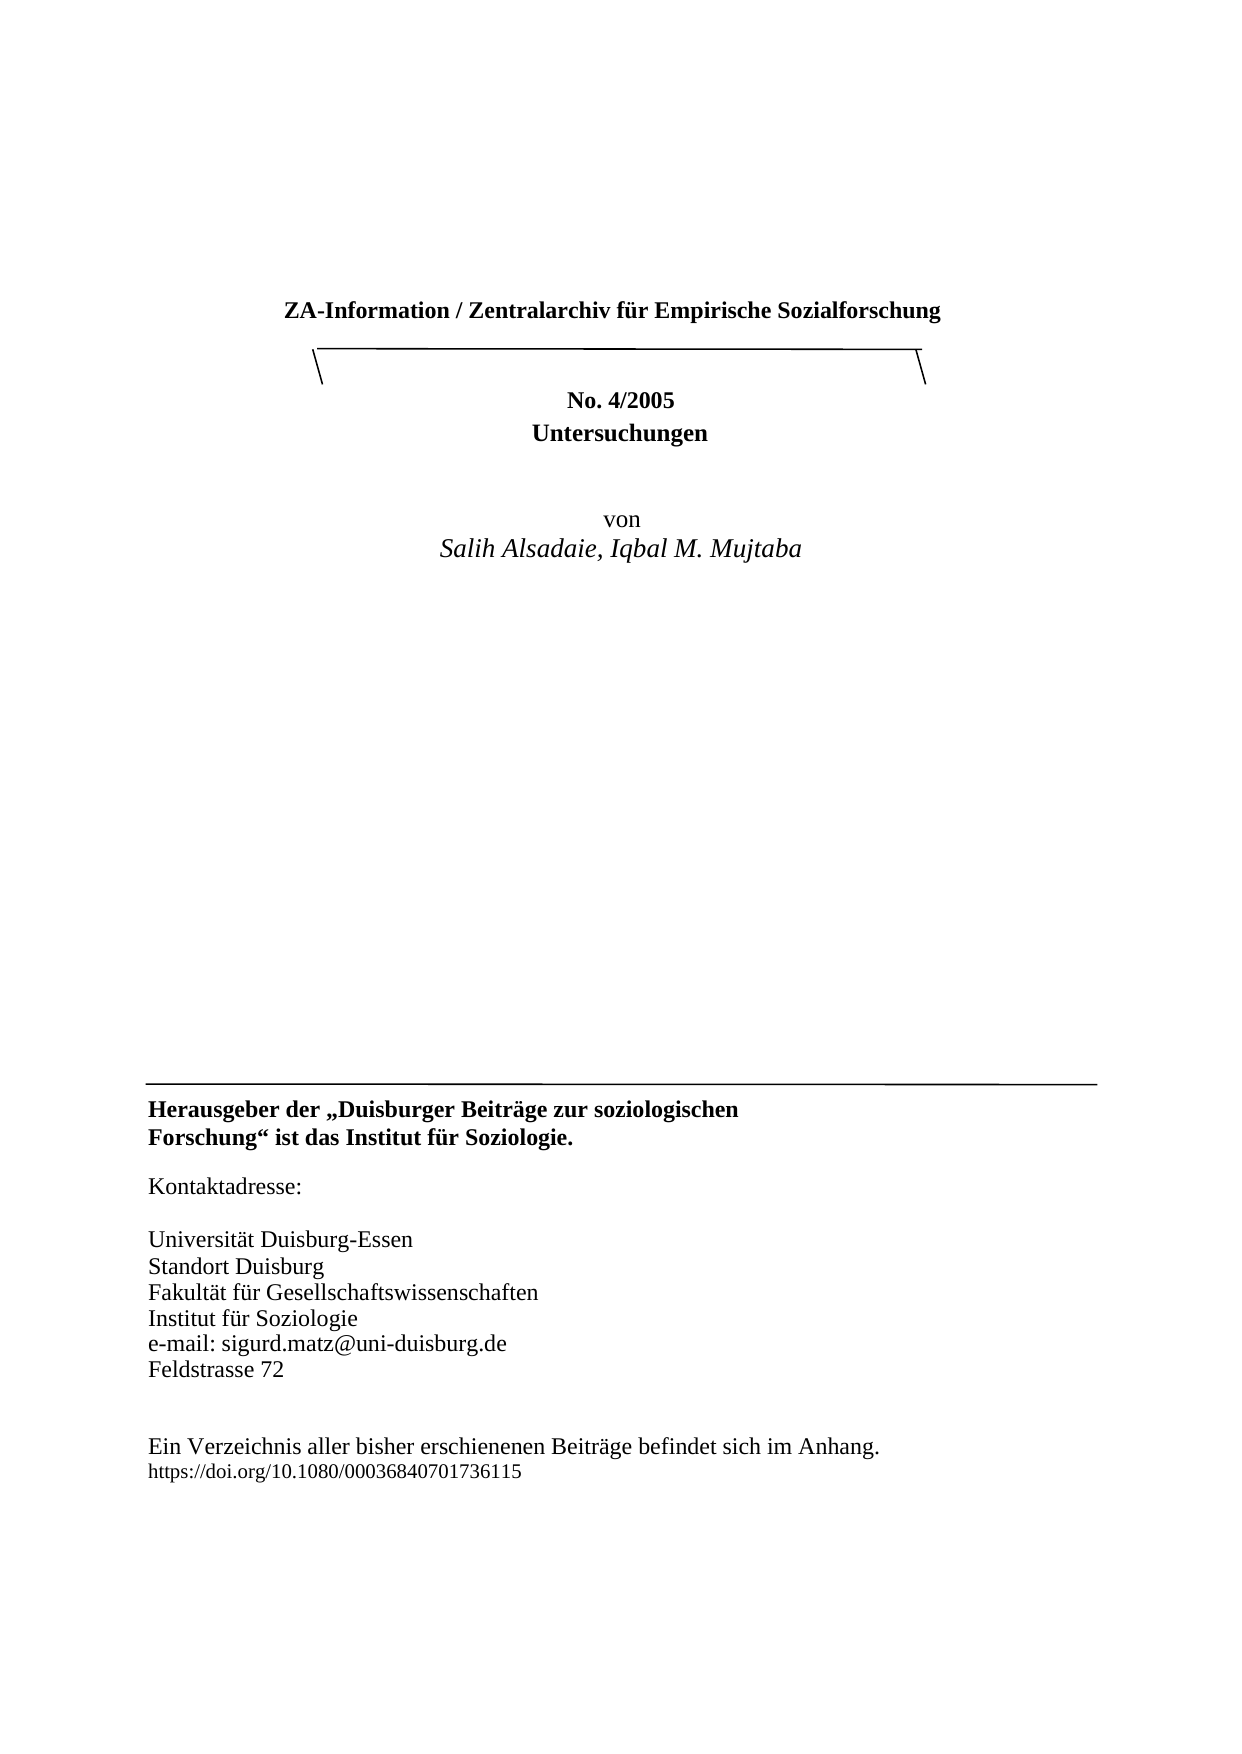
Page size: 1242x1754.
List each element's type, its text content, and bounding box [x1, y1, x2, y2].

text https://doi.org/10.1080/00036840701736115 [148, 1459, 1092, 1483]
text Feldstrasse 72 [148, 1357, 443, 1383]
text No. 4/2005 [148, 386, 1094, 414]
text e-mail: sigurd.matz@uni-duisburg.de [148, 1332, 1092, 1357]
text ZA-Information / Zentralarchiv für Empirische Sozialforschung [148, 297, 1077, 324]
text von [148, 504, 1096, 533]
text Salih Alsadaie, Iqbal M. Mujtaba [148, 533, 1094, 564]
text Herausgeber der „Duisburger Beiträge zur soziologischen Forschung“ ist das Institut für Soziologie. [148, 1096, 837, 1150]
text Standort Duisburg [148, 1253, 1092, 1280]
text Institut für Soziologie [148, 1306, 1092, 1332]
text Fakultät für Gesellschaftswissenschaften [148, 1280, 1092, 1306]
text Untersuchungen [148, 418, 1092, 446]
text Kontaktadresse: [148, 1172, 1092, 1199]
text Ein Verzeichnis aller bisher erschienenen Beiträge befindet sich im Anhang. [148, 1432, 1092, 1459]
text Universität Duisburg-Essen [148, 1225, 1092, 1253]
